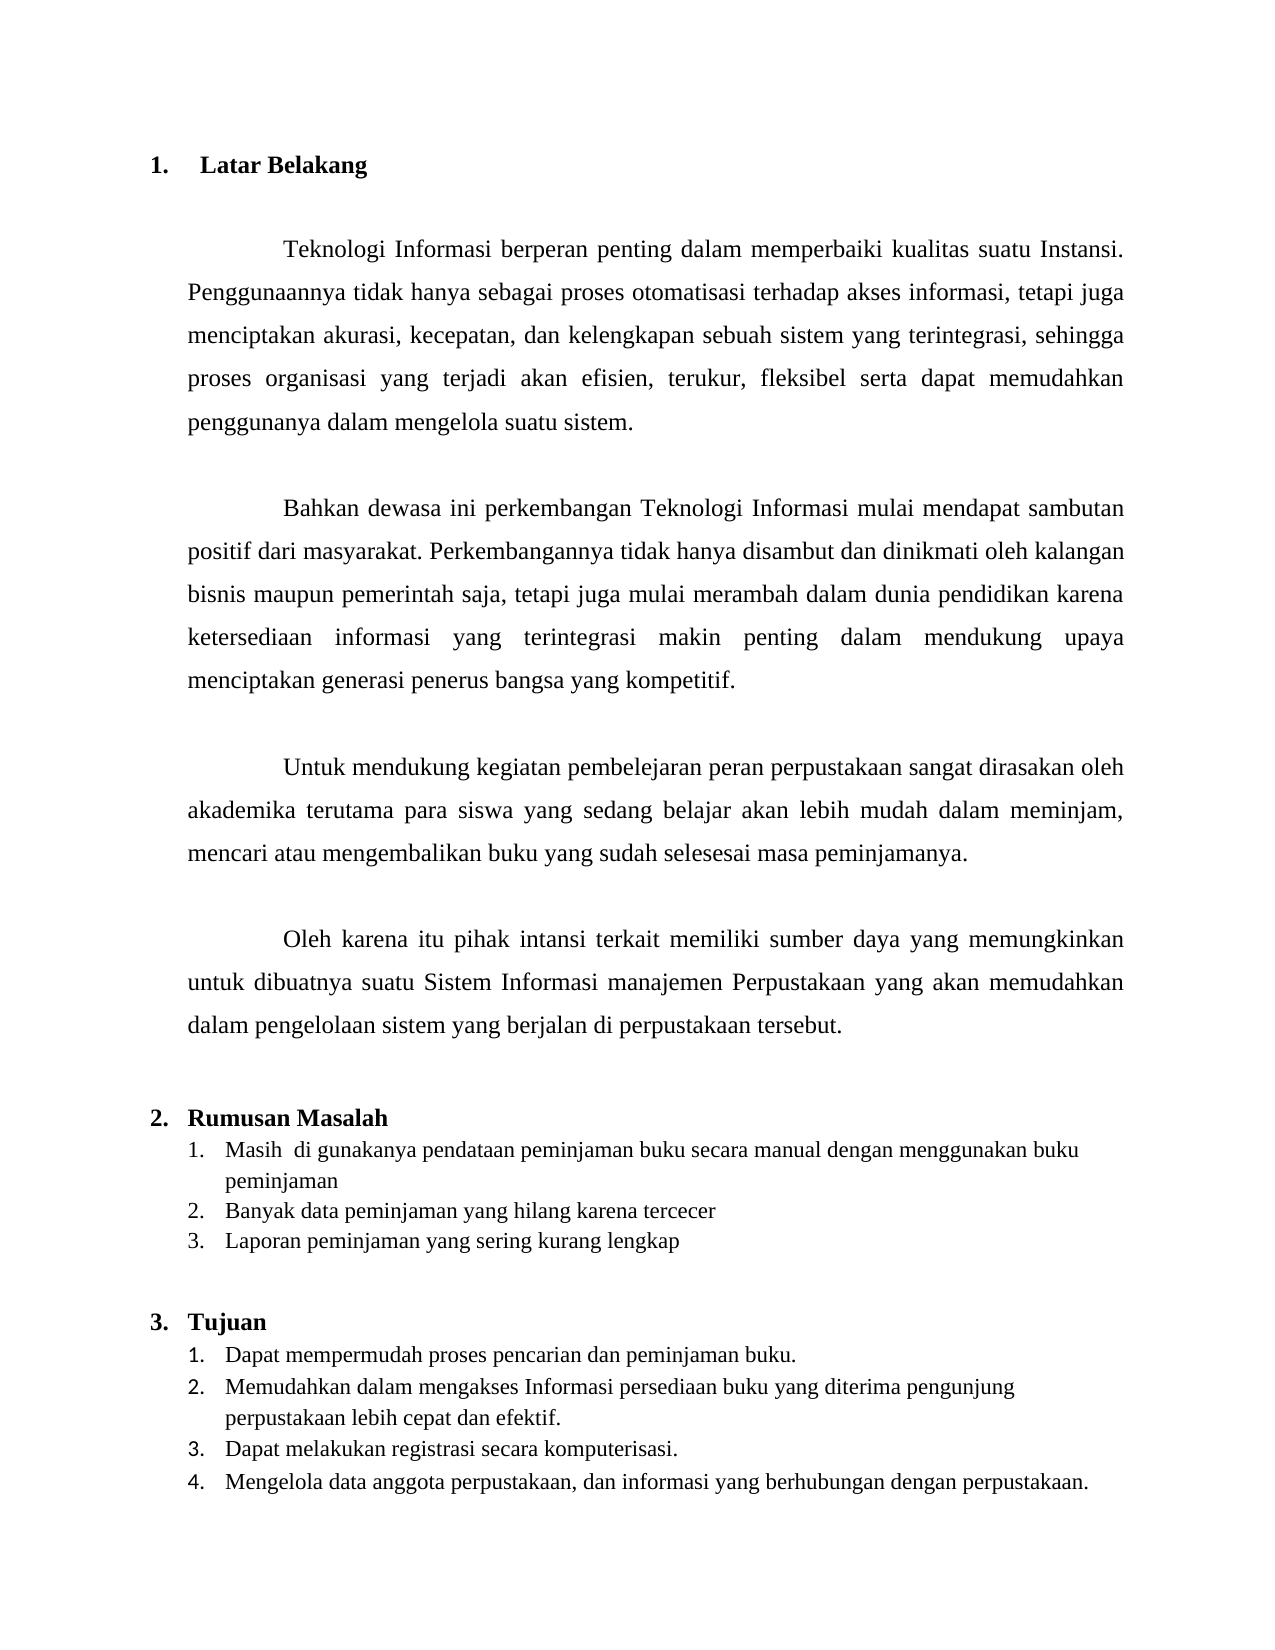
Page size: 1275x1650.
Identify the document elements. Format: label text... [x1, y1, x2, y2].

list Dapat mempermudah proses pencarian dan peminjaman buku. [187, 1340, 1125, 1368]
subtitle Rumusan Masalah [150, 1103, 1125, 1132]
text Untuk mendukung kegiatan pembelejaran peran perpustakaan sangat dirasakan oleh akademika terutama para siswa yang sedang belajar akan lebih mudah dalam meminjam, mencari atau mengembalikan buku yang sudah selesesai masa peminjamanya. [187, 752, 1125, 867]
text Teknologi Informasi berperan penting dalam memperbaiki kualitas suatu Instansi. Penggunaannya tidak hanya sebagai proses otomatisasi terhadap akses informasi, tetapi juga menciptakan akurasi, kecepatan, dan kelengkapan sebuah sistem yang terintegrasi, sehingga proses organisasi yang terjadi akan efisien, terukur, fleksibel serta dapat memudahkan penggunanya dalam mengelola suatu sistem. [187, 234, 1125, 435]
list Memudahkan dalam mengakses Informasi persediaan buku yang diterima pengunjung perpustakaan lebih cepat dan efektif. [187, 1372, 1125, 1431]
list Dapat melakukan registrasi secara komputerisasi. [187, 1434, 1125, 1463]
text Oleh karena itu pihak intansi terkait memiliki sumber daya yang memungkinkan untuk dibuatnya suatu Sistem Informasi manajemen Perpustakaan yang akan memudahkan dalam pengelolaan sistem yang berjalan di perpustakaan tersebut. [187, 924, 1125, 1039]
list Mengelola data anggota perpustakaan, dan informasi yang berhubungan dengan perpustakaan. [187, 1467, 1125, 1495]
text Bahkan dewasa ini perkembangan Teknologi Informasi mulai mendapat sambutan positif dari masyarakat. Perkembangannya tidak hanya disambut dan dinikmati oleh kalangan bisnis maupun pemerintah saja, tetapi juga mulai merambah dalam dunia pendidikan karena ketersediaan informasi yang terintegrasi makin penting dalam mendukung upaya menciptakan generasi penerus bangsa yang kompetitif. [187, 493, 1125, 694]
list Banyak data peminjaman yang hilang karena tercecer [187, 1197, 1125, 1223]
subtitle Tujuan [150, 1307, 1125, 1336]
subtitle Latar Belakang [150, 150, 1125, 179]
list Masih di gunakanya pendataan peminjaman buku secara manual dengan menggunakan buku peminjaman [187, 1136, 1125, 1193]
list Laporan peminjaman yang sering kurang lengkap [187, 1227, 1125, 1253]
